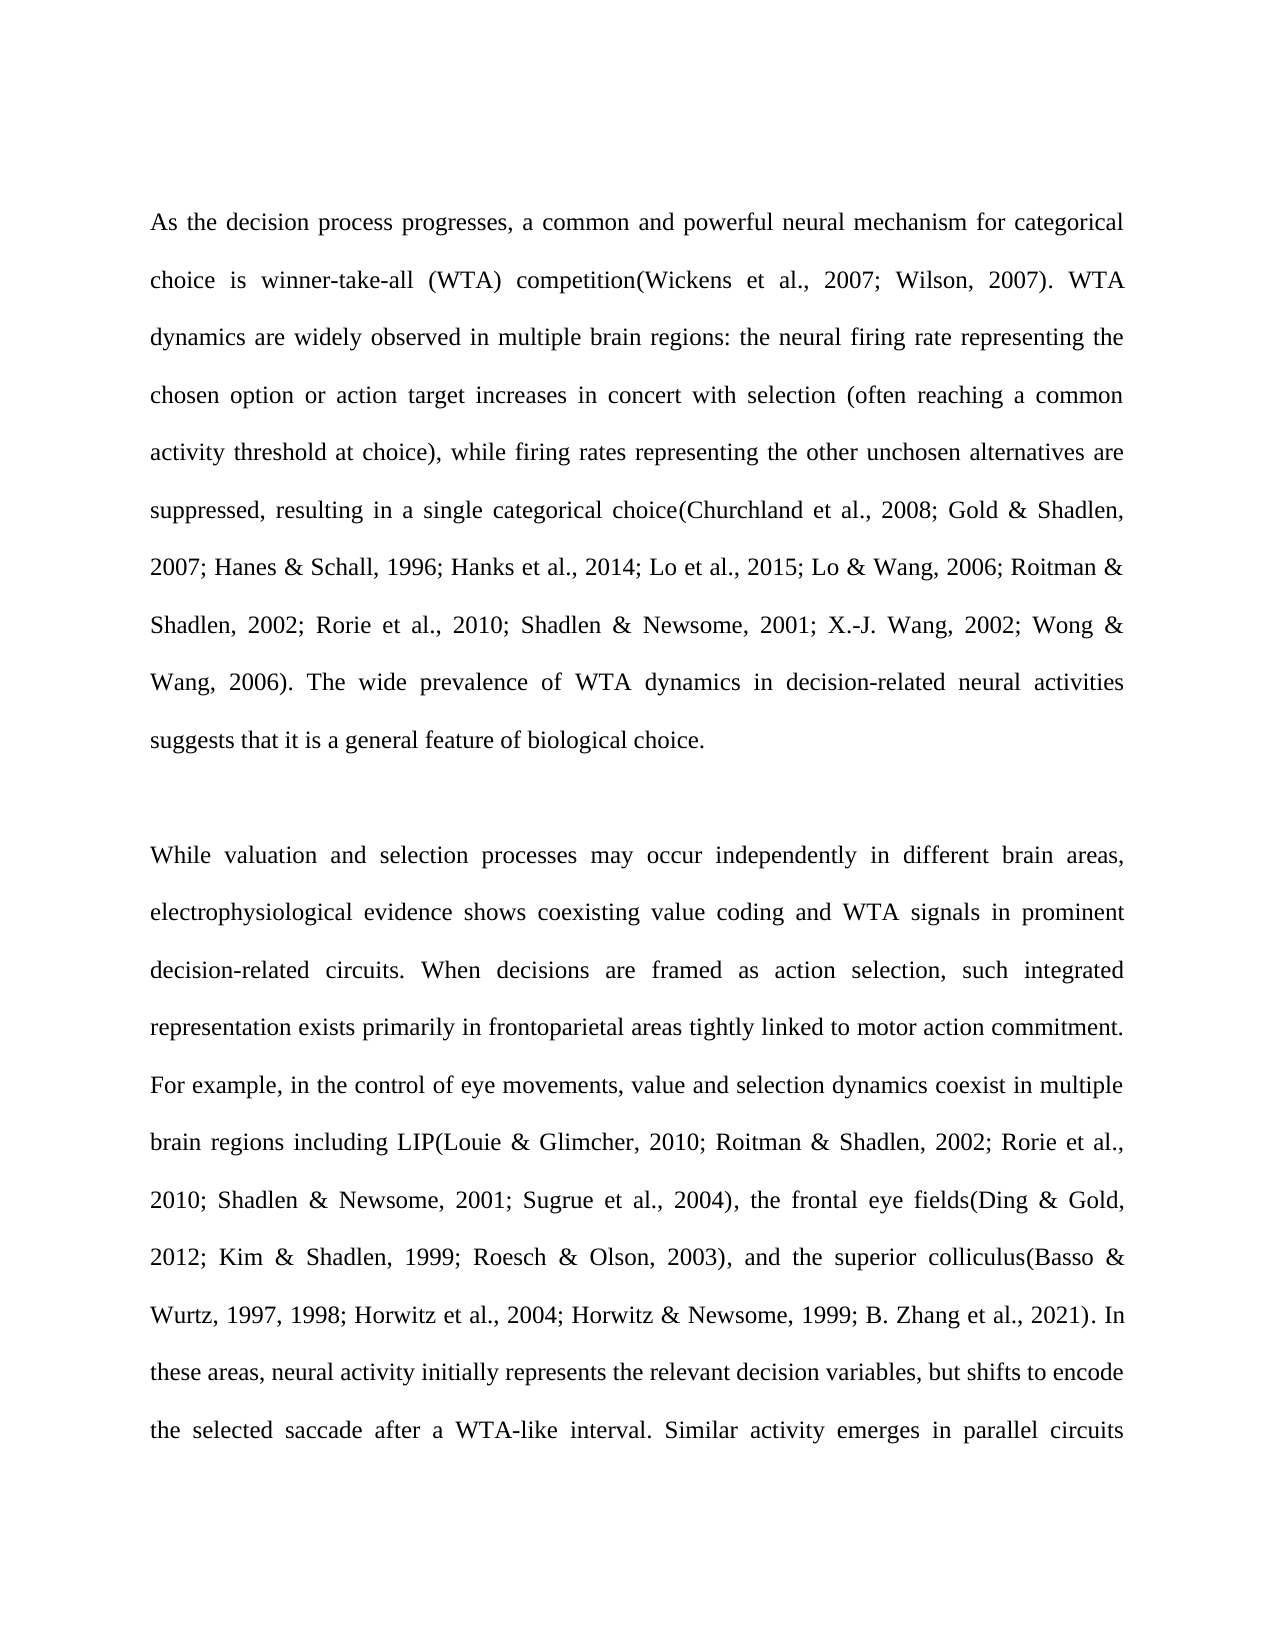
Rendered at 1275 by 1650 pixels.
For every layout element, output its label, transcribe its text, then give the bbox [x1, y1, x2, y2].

text As the decision process progresses, a common and powerful neural mechanism for categorical choice is winner-take-all (WTA) competition(Wickens et al., 2007; Wilson, 2007). WTA dynamics are widely observed in multiple brain regions: the neural firing rate representing the chosen option or action target increases in concert with selection (often reaching a common activity threshold at choice), while firing rates representing the other unchosen alternatives are suppressed, resulting in a single categorical choice(Churchland et al., 2008; Gold & Shadlen, 2007; Hanes & Schall, 1996; Hanks et al., 2014; Lo et al., 2015; Lo & Wang, 2006; Roitman & Shadlen, 2002; Rorie et al., 2010; Shadlen & Newsome, 2001; X.-J. Wang, 2002; Wong & Wang, 2006). The wide prevalence of WTA dynamics in decision-related neural activities suggests that it is a general feature of biological choice. [150, 207, 1125, 754]
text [150, 840, 1125, 1444]
